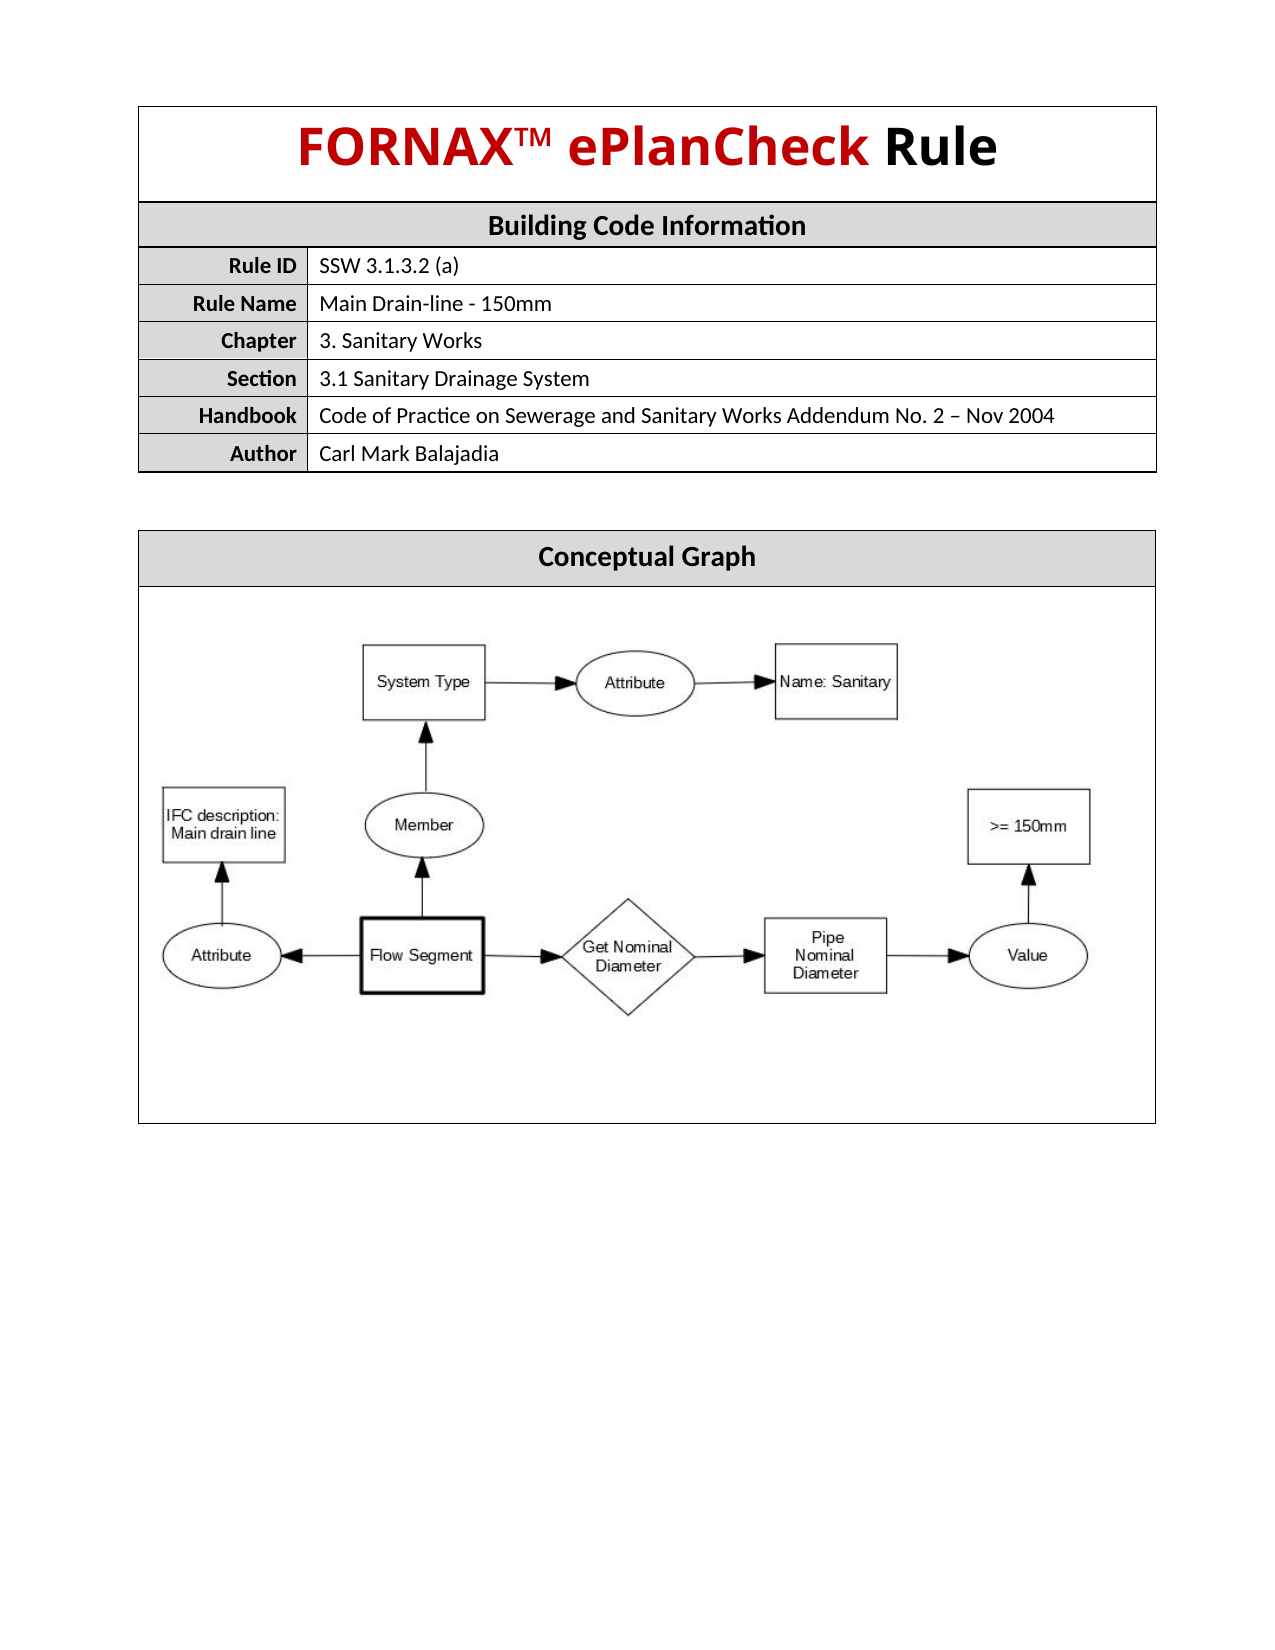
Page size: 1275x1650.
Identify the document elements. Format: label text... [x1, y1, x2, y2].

table_cell Carl Mark Balajadia [308, 434, 1156, 471]
table_cell Main Drain-line - 150mm [308, 285, 1156, 321]
table_cell SSW 3.1.3.2 (a) [308, 248, 1156, 284]
table_cell Chapter [139, 322, 307, 358]
table_cell Code of Practice on Sewerage and Sanitary Works Addendum No. 2 – Nov 2004 [308, 397, 1156, 433]
table_cell Rule ID [139, 248, 307, 284]
picture [150, 591, 1125, 1116]
table_cell [139, 587, 1155, 1123]
table_header FORNAX™ ePlanCheck Rule [139, 107, 1156, 201]
table_cell 3.1 Sanitary Drainage System [308, 360, 1156, 396]
table_cell Author [139, 434, 307, 471]
table_cell 3. Sanitary Works [308, 322, 1156, 358]
table_header Conceptual Graph [139, 531, 1155, 586]
table_cell Handbook [139, 397, 307, 433]
table_cell Rule Name [139, 285, 307, 321]
table_cell Section [139, 360, 307, 396]
table_cell Building Code Information [139, 203, 1156, 246]
